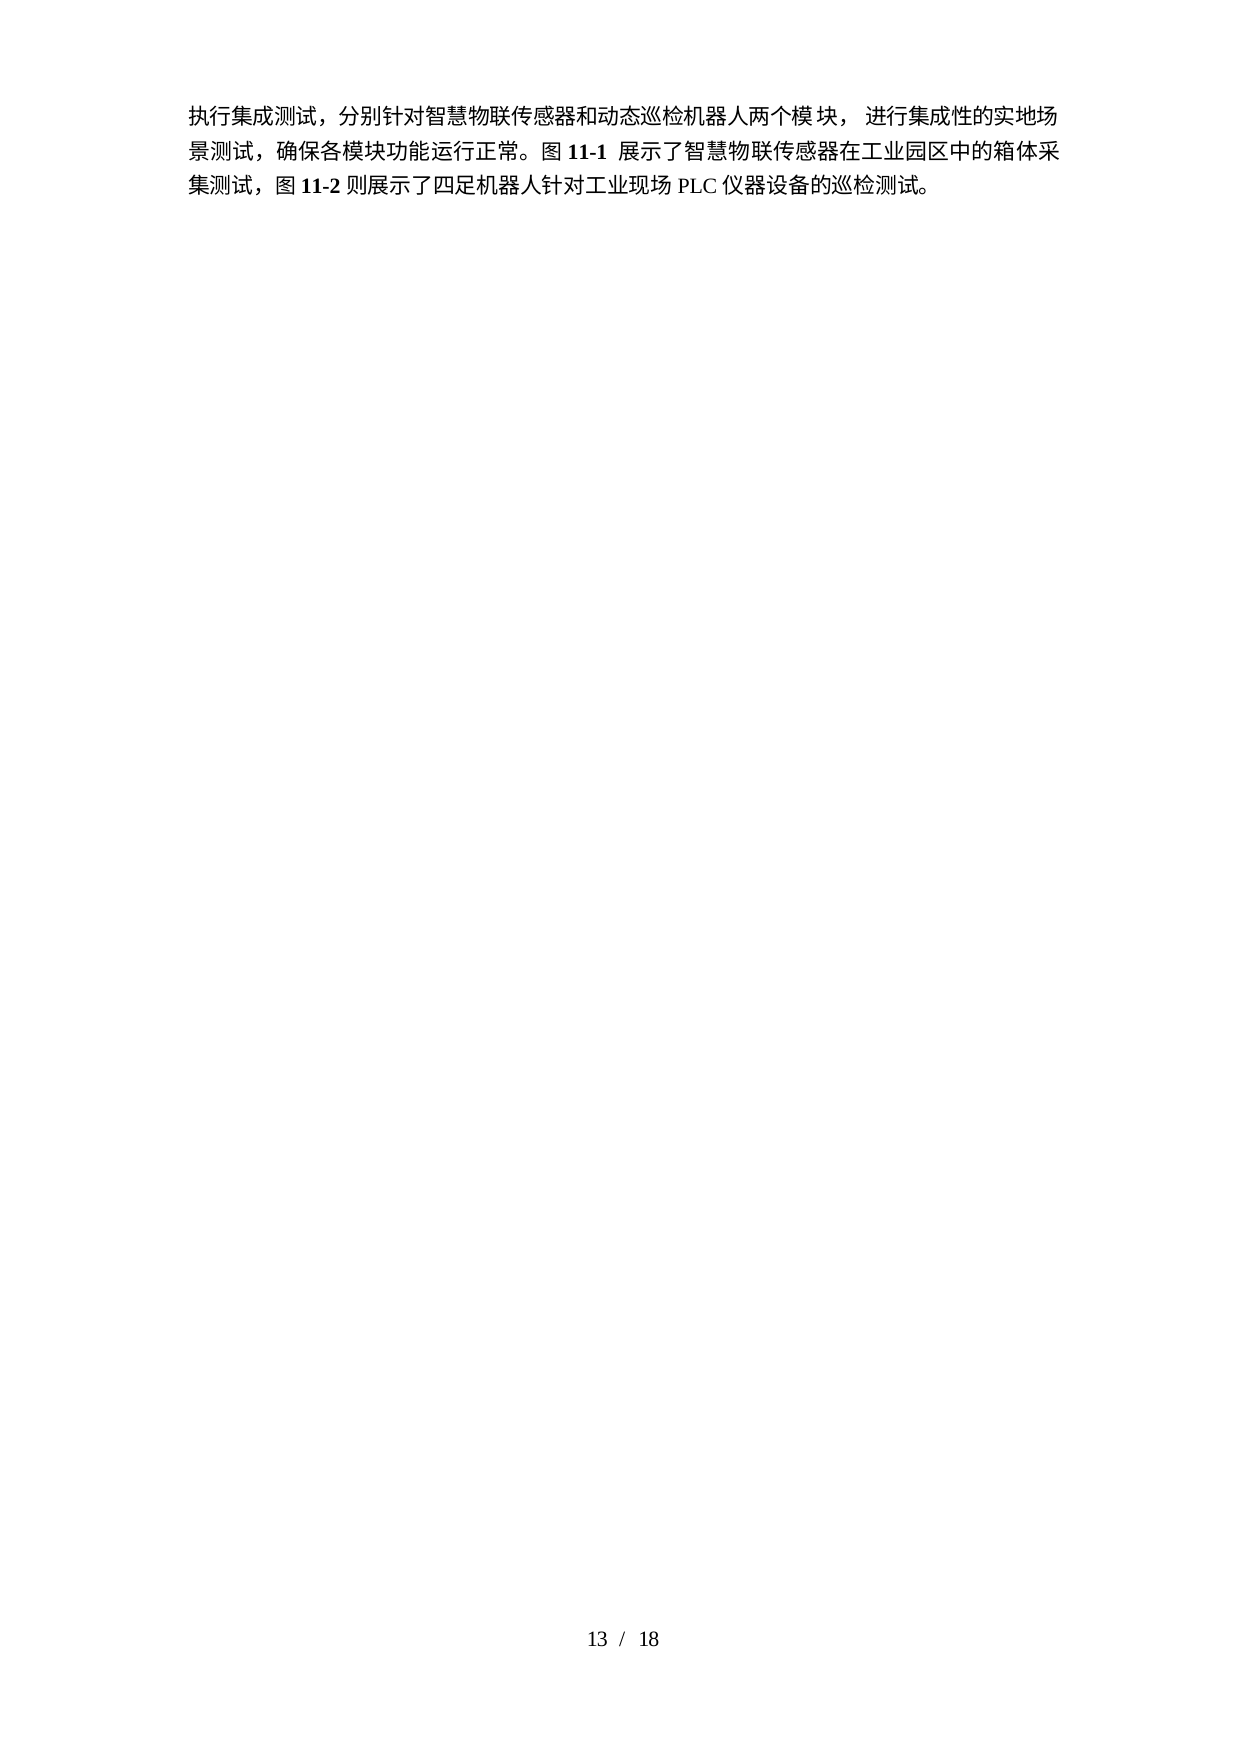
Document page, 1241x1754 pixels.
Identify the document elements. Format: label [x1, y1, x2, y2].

text [188, 99, 1060, 200]
